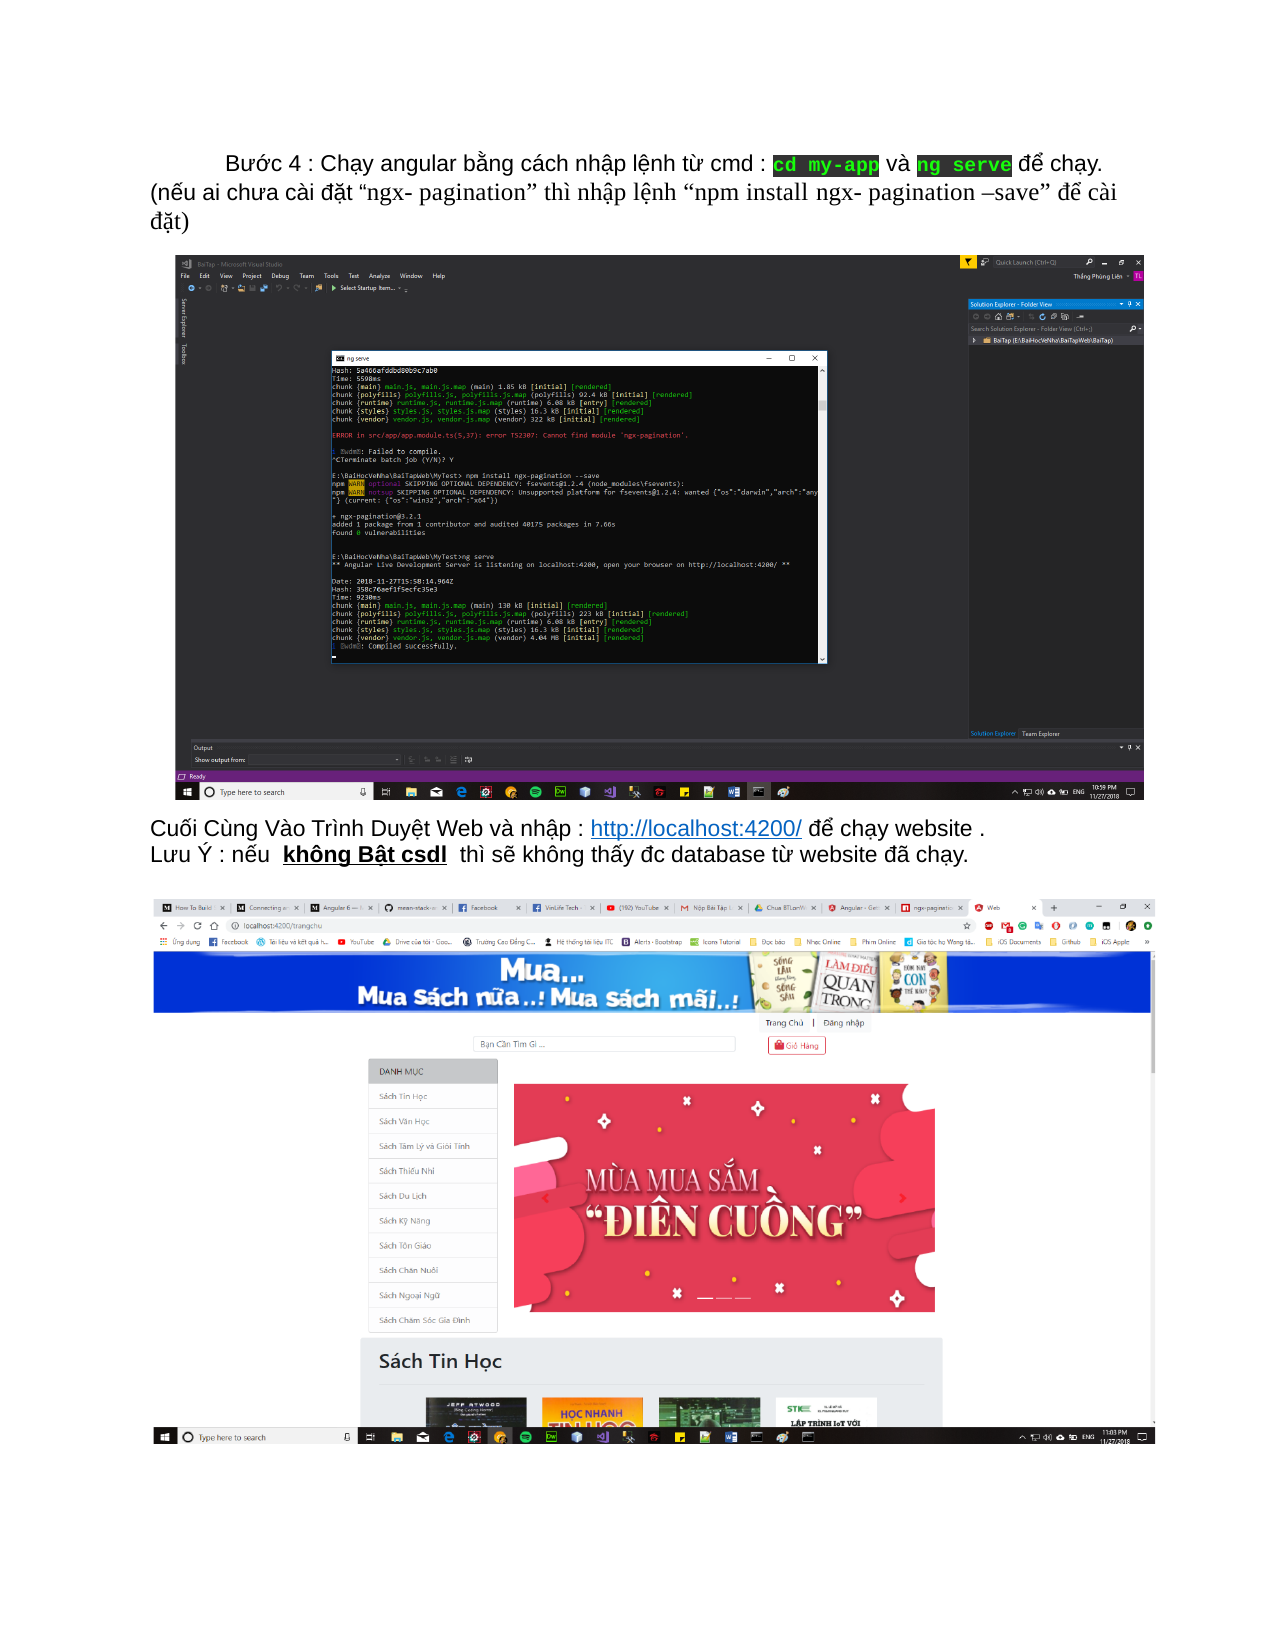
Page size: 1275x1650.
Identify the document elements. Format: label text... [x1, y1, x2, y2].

picture [175, 255, 1144, 799]
subtitle Lưu Ý : nếu không Bật csdl thì sẽ không thấy đc database từ website đã chạy. [150, 841, 1125, 867]
subtitle Bước 4 : Chạy angular bằng cách nhập lệnh từ cmd : cd my-app và ng serve để chạy. (nếu ai chưa cài đặt “ngx- pagination” thì nhập lệnh “npm install ngx- pagination –save” để cài đặt) [150, 150, 1125, 235]
picture [152, 899, 1155, 1444]
